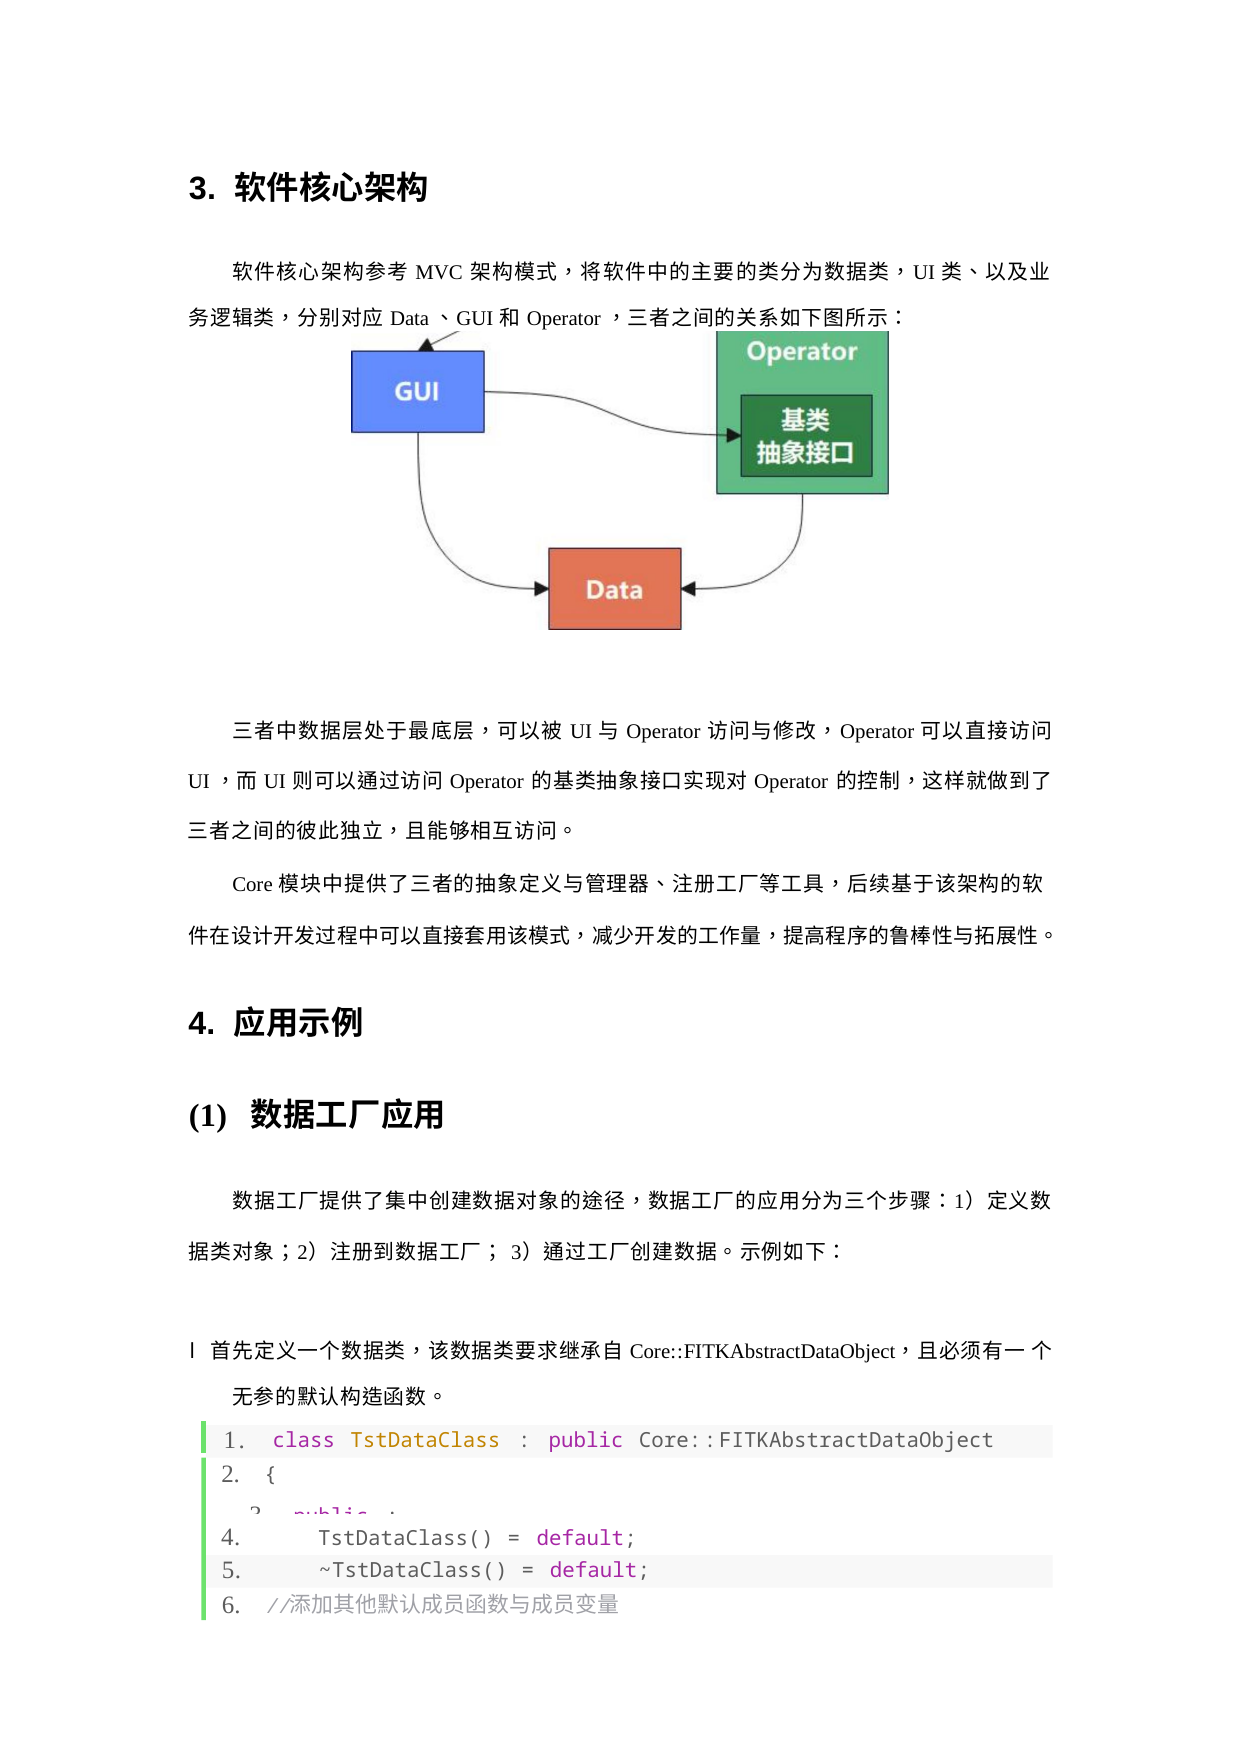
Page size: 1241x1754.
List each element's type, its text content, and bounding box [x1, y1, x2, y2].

text 1. class TstDataClass : public Core::FITKAbstractDataObject [223, 1428, 1240, 1458]
text 4. 应用示例 [188, 1001, 1240, 1042]
text l 首先定义一个数据类，该数据类要求继承自 Core::FITKAbstractDataObject，且必须有一 个无参的默认构造函数。 [189, 1336, 1053, 1411]
text Core 模块中提供了三者的抽象定义与管理器、注册工厂等工具，后续基于该架构的软 件在设计开发过程中可以直接套用该模式，减少开发的工作量，提高程序的鲁棒性与拓展性。 [188, 869, 1060, 949]
text 软件核心架构参考 MVC 架构模式，将软件中的主要的类分为数据类，UI 类、以及业 务逻辑类，分别对应 Data 、GUI 和 Operator ，三者之间的关系如下图所示： [188, 257, 1053, 331]
text 数据工厂提供了集中创建数据对象的途径，数据工厂的应用分为三个步骤：1）定义数 据类对象；2）注册到数据工厂； 3）通过工厂创建数据。示例如下： [188, 1186, 1053, 1266]
text 2. { [221, 1461, 1240, 1490]
text 三者中数据层处于最底层，可以被 UI 与 Operator 访问与修改，Operator 可以直接访问 UI ，而 UI 则可以通过访问 Operator 的基类抽象接口实现对 Operator 的控制，这样就做到了 三者之间的彼此独立，且能够相互访问。 [188, 716, 1053, 845]
text 4. TstDataClass() = default; [221, 1526, 1240, 1555]
picture [351, 331, 890, 630]
text (1) 数据工厂应用 [189, 1094, 1240, 1134]
text 6. //添加其他默认成员函数与成员变量 [222, 1591, 1240, 1622]
text 3. 软件核心架构 [189, 166, 1240, 208]
text 5. ~TstDataClass() = default; [222, 1558, 1240, 1588]
